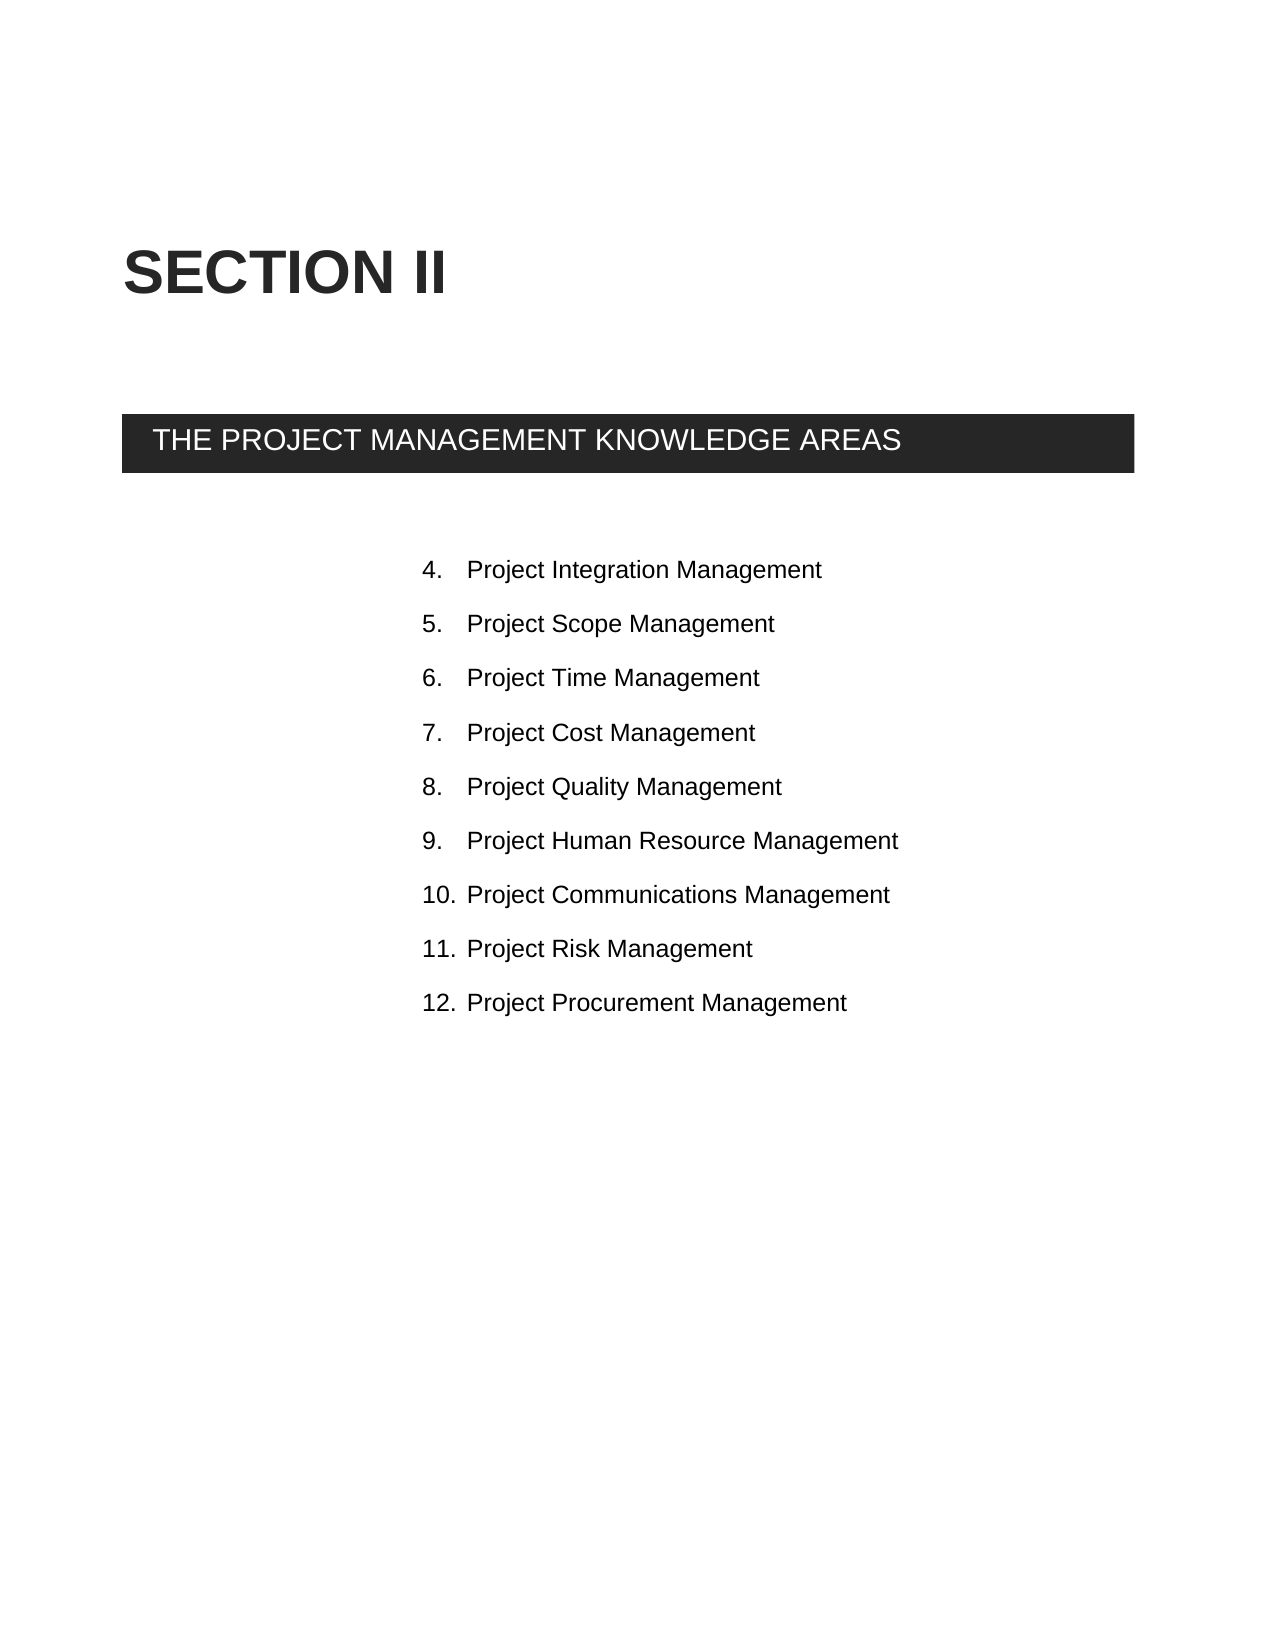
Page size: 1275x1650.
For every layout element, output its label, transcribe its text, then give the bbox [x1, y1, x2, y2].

list Project Human Resource Management [422, 826, 1125, 854]
list Project Communications Management [422, 880, 1125, 909]
picture [122, 414, 1135, 473]
list Project Quality Management [422, 772, 1125, 800]
list Project Risk Management [422, 934, 1125, 963]
list Project Time Management [422, 663, 1125, 692]
list Project Cost Management [422, 717, 1125, 746]
list Project Integration Management [422, 555, 1125, 584]
text SECTION II [123, 236, 1125, 307]
text THE PROJECT MANAGEMENT KNOWLEDGE AREAS [152, 422, 1125, 456]
list Project Procurement Management [422, 988, 1125, 1017]
list Project Scope Management [422, 609, 1125, 638]
